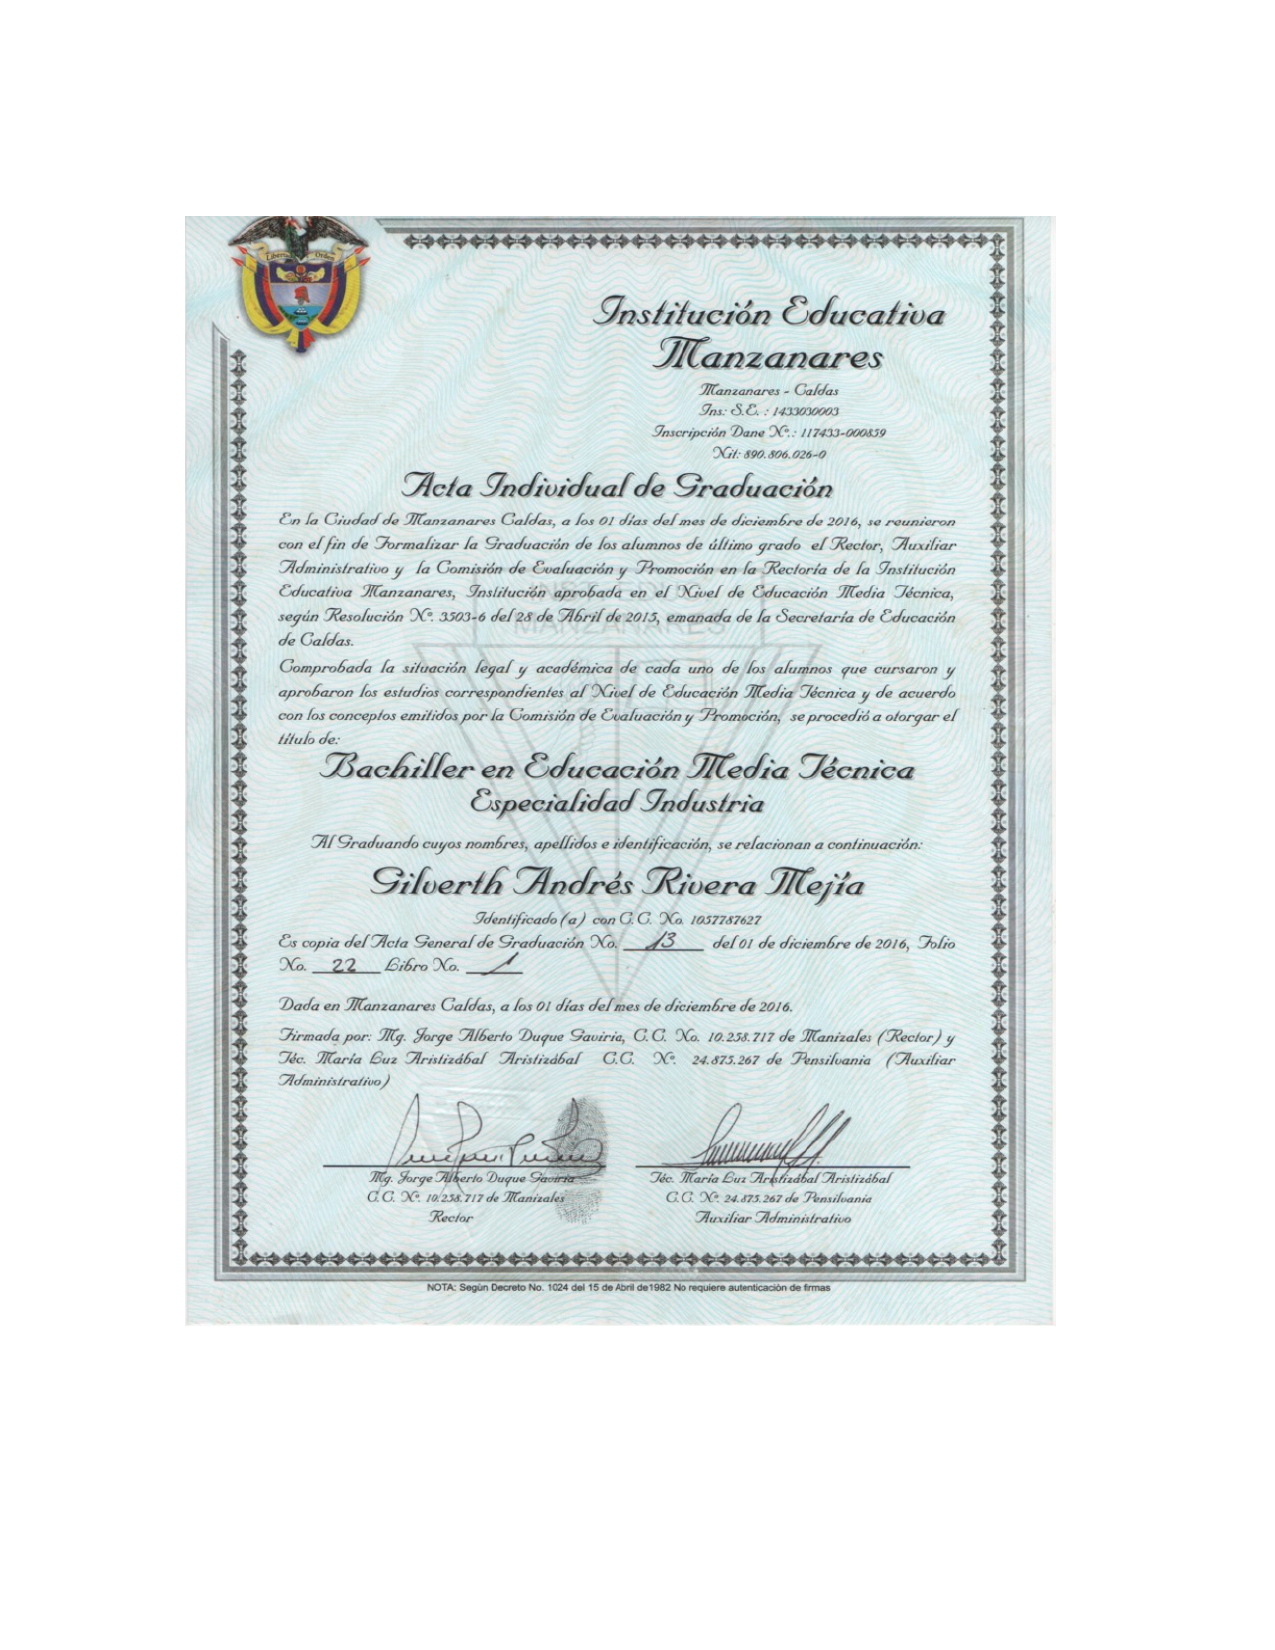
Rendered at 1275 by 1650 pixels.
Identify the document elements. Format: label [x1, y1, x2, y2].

picture [185, 217, 1055, 1326]
